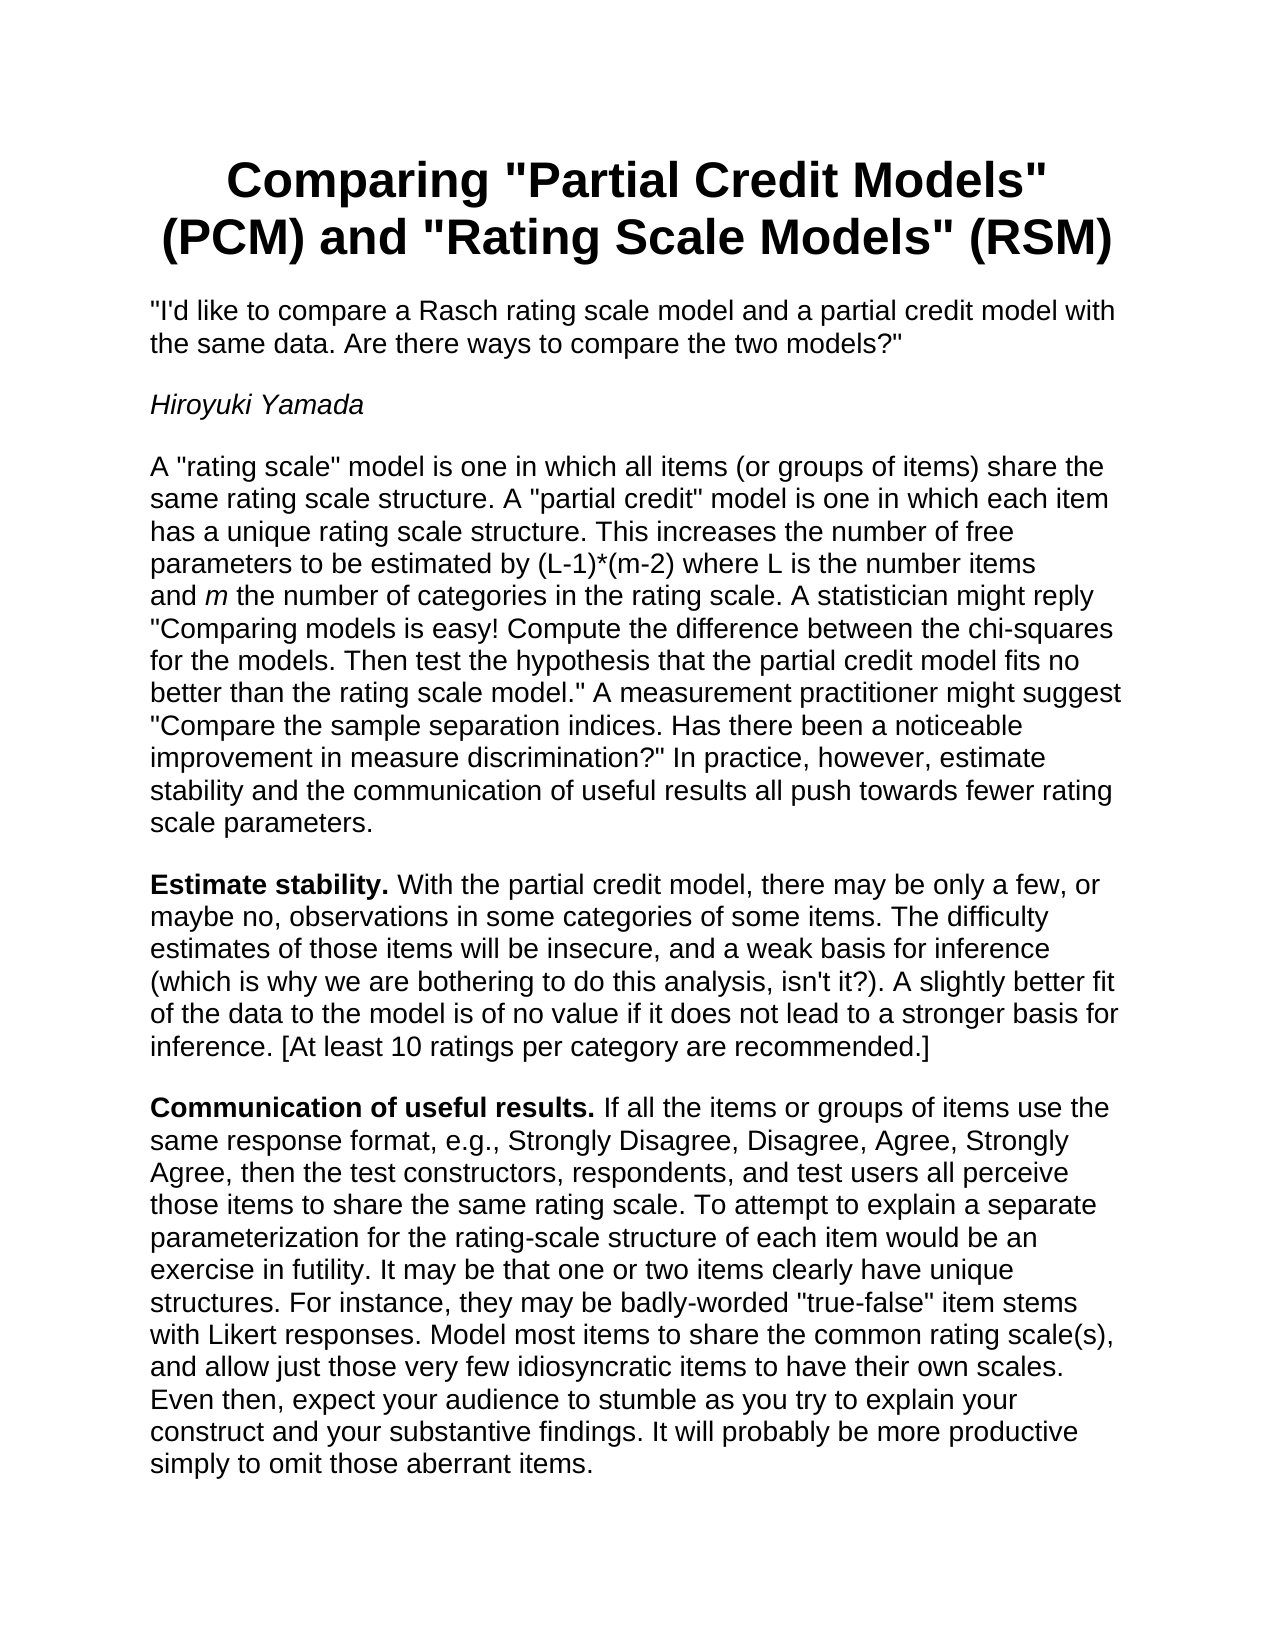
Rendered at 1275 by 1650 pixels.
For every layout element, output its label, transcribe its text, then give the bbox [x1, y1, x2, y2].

text "I'd like to compare a Rasch rating scale model and a partial credit model with the same data. Are there ways to compare the two models?" [150, 294, 1125, 359]
text A "rating scale" model is one in which all items (or groups of items) share the same rating scale structure. A "partial credit" model is one in which each item has a unique rating scale structure. This increases the number of free parameters to be estimated by (L-1)*(m-2) where L is the number items and m the number of categories in the rating scale. A statistician might reply "Comparing models is easy! Compute the difference between the chi-squares for the models. Then test the hypothesis that the partial credit model fits no better than the rating scale model." A measurement practitioner might suggest "Compare the sample separation indices. Has there been a noticeable improvement in measure discrimination?" In practice, however, estimate stability and the communication of useful results all push towards fewer rating scale parameters. [150, 450, 1125, 838]
text Estimate stability. With the partial credit model, there may be only a few, or maybe no, observations in some categories of some items. The difficulty estimates of those items will be insecure, and a weak basis for inference (which is why we are bothering to do this analysis, isn't it?). A slightly better fit of the data to the model is of no value if it does not lead to a stronger basis for inference. [At least 10 ratings per category are recommended.] [150, 868, 1125, 1062]
text Communication of useful results. If all the items or groups of items use the same response format, e.g., Strongly Disagree, Disagree, Agree, Strongly Agree, then the test constructors, respondents, and test users all perceive those items to share the same rating scale. To attempt to explain a separate parameterization for the rating-scale structure of each item would be an exercise in futility. It may be that one or two items clearly have unique structures. For instance, they may be badly-worded "true-false" item stems with Likert responses. Model most items to share the common rating scale(s), and allow just those very few idiosyncratic items to have their own scales. Even then, expect your audience to stumble as you try to explain your construct and your substantive findings. It will probably be more productive simply to omit those aberrant items. [150, 1091, 1125, 1480]
text Comparing "Partial Credit Models" (PCM) and "Rating Scale Models" (RSM) [150, 150, 1125, 265]
text Hiroyuki Yamada [150, 388, 1125, 421]
